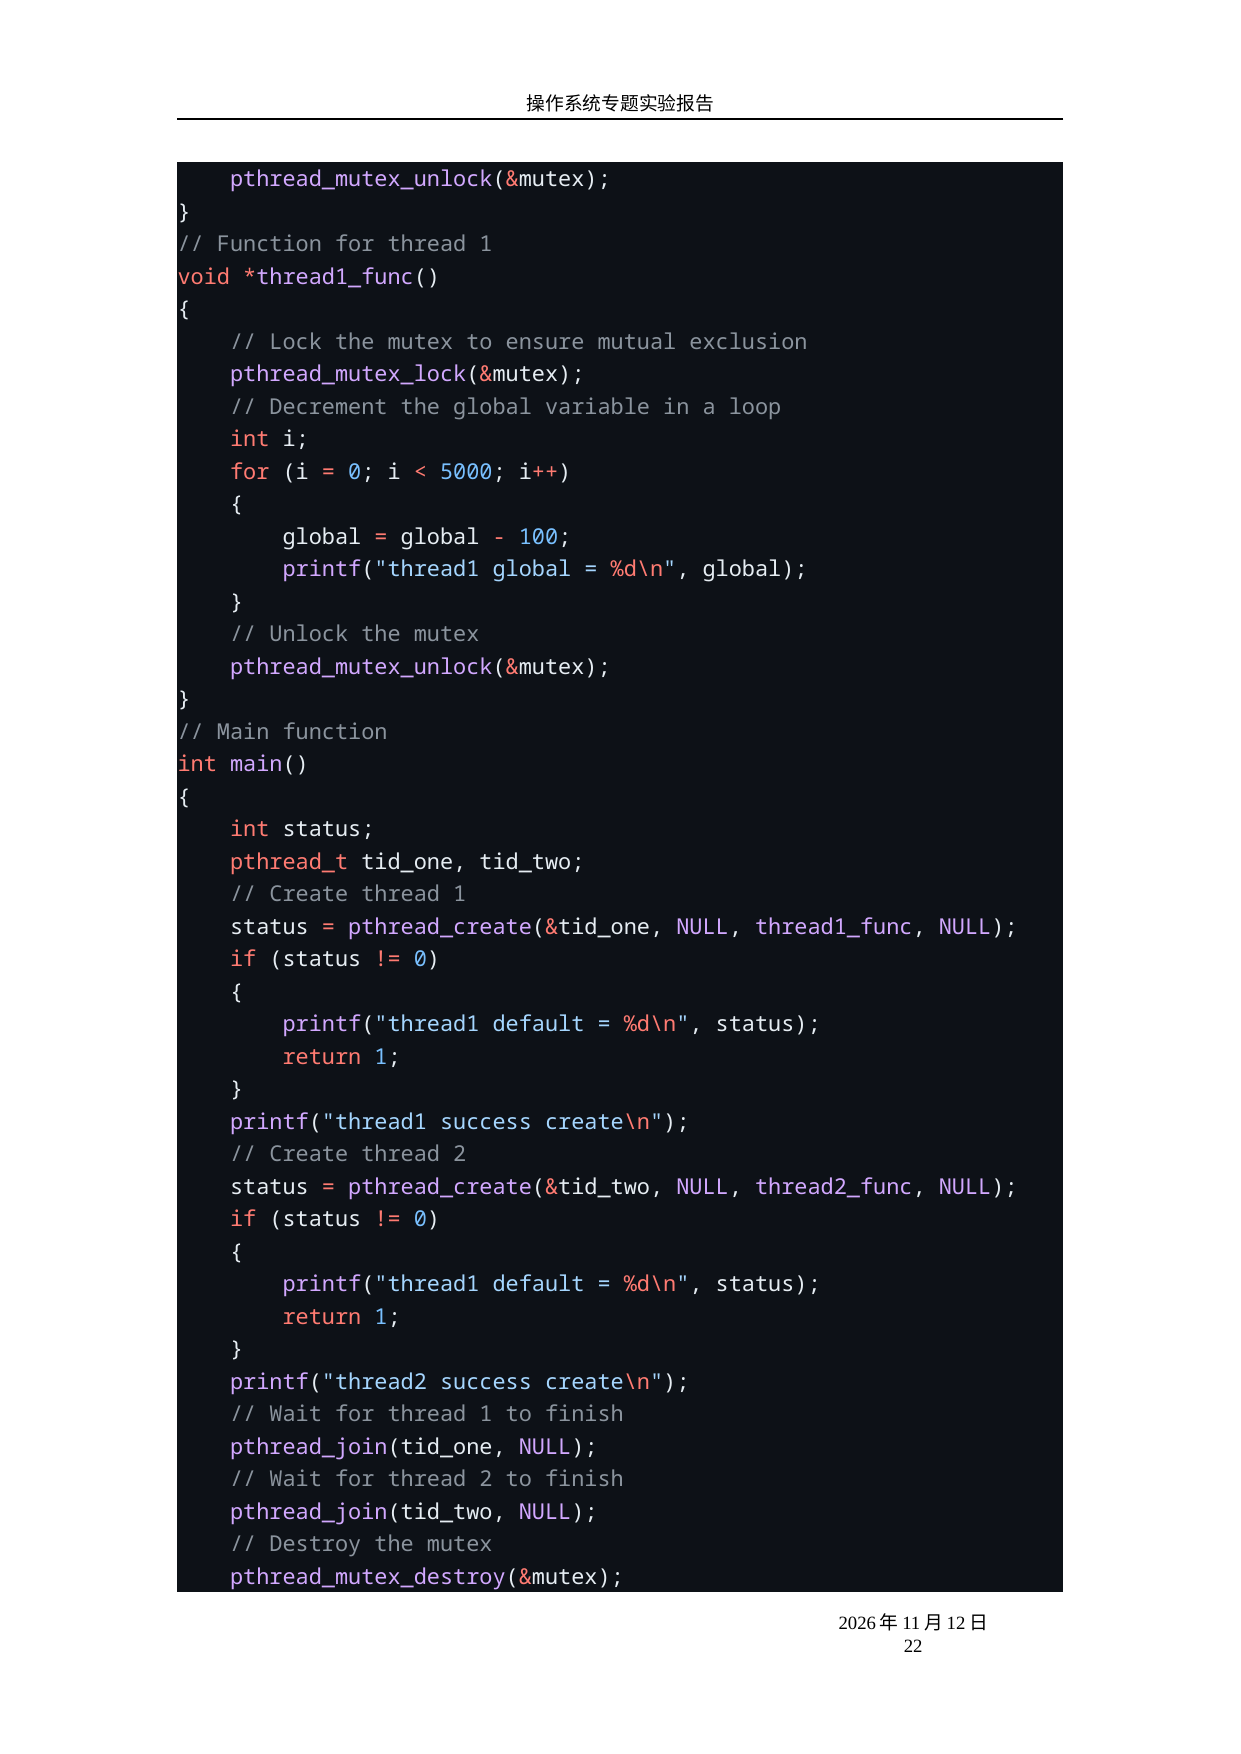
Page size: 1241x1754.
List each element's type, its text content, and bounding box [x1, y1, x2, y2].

text printf("thread1 default = %d\n", status); [177, 1007, 1063, 1039]
text // Create thread 1 [177, 877, 1063, 909]
text void *thread1_func() [177, 259, 1063, 292]
text pthread_join(tid_one, NULL); [177, 1429, 1063, 1462]
text // Main function [177, 714, 1063, 747]
text { [177, 974, 1063, 1007]
text printf("thread1 success create\n"); [177, 1104, 1063, 1137]
text } [177, 682, 1063, 714]
text pthread_mutex_unlock(&mutex); [177, 162, 1063, 194]
text } [177, 194, 1063, 227]
text } [177, 1072, 1063, 1104]
text pthread_t tid_one, tid_two; [177, 844, 1063, 877]
text } [177, 584, 1063, 617]
text pthread_join(tid_two, NULL); [177, 1494, 1063, 1527]
text if (status != 0) [177, 1202, 1063, 1234]
text // Function for thread 1 [177, 227, 1063, 259]
text status = pthread_create(&tid_one, NULL, thread1_func, NULL); [177, 909, 1063, 942]
text pthread_mutex_unlock(&mutex); [177, 649, 1063, 682]
text } [177, 1332, 1063, 1364]
text printf("thread1 default = %d\n", status); [177, 1267, 1063, 1299]
text global = global - 100; [177, 519, 1063, 552]
text pthread_mutex_destroy(&mutex); [177, 1559, 1063, 1592]
text // Wait for thread 2 to finish [177, 1462, 1063, 1494]
text return 1; [177, 1299, 1063, 1332]
text // Decrement the global variable in a loop [177, 389, 1063, 422]
text for (i = 0; i < 5000; i++) [177, 454, 1063, 487]
text // Create thread 2 [177, 1137, 1063, 1169]
text int status; [177, 812, 1063, 844]
text // Lock the mutex to ensure mutual exclusion [177, 324, 1063, 357]
text { [177, 1234, 1063, 1267]
text printf("thread1 global = %d\n", global); [177, 552, 1063, 584]
text status = pthread_create(&tid_two, NULL, thread2_func, NULL); [177, 1169, 1063, 1202]
text // Unlock the mutex [177, 617, 1063, 649]
text // Destroy the mutex [177, 1527, 1063, 1559]
text printf("thread2 success create\n"); [177, 1364, 1063, 1397]
text { [177, 779, 1063, 812]
text pthread_mutex_lock(&mutex); [177, 357, 1063, 389]
text return 1; [177, 1039, 1063, 1072]
text { [177, 292, 1063, 324]
text int main() [177, 747, 1063, 779]
text int i; [177, 422, 1063, 454]
text { [177, 487, 1063, 519]
text if (status != 0) [177, 942, 1063, 974]
text // Wait for thread 1 to finish [177, 1397, 1063, 1429]
